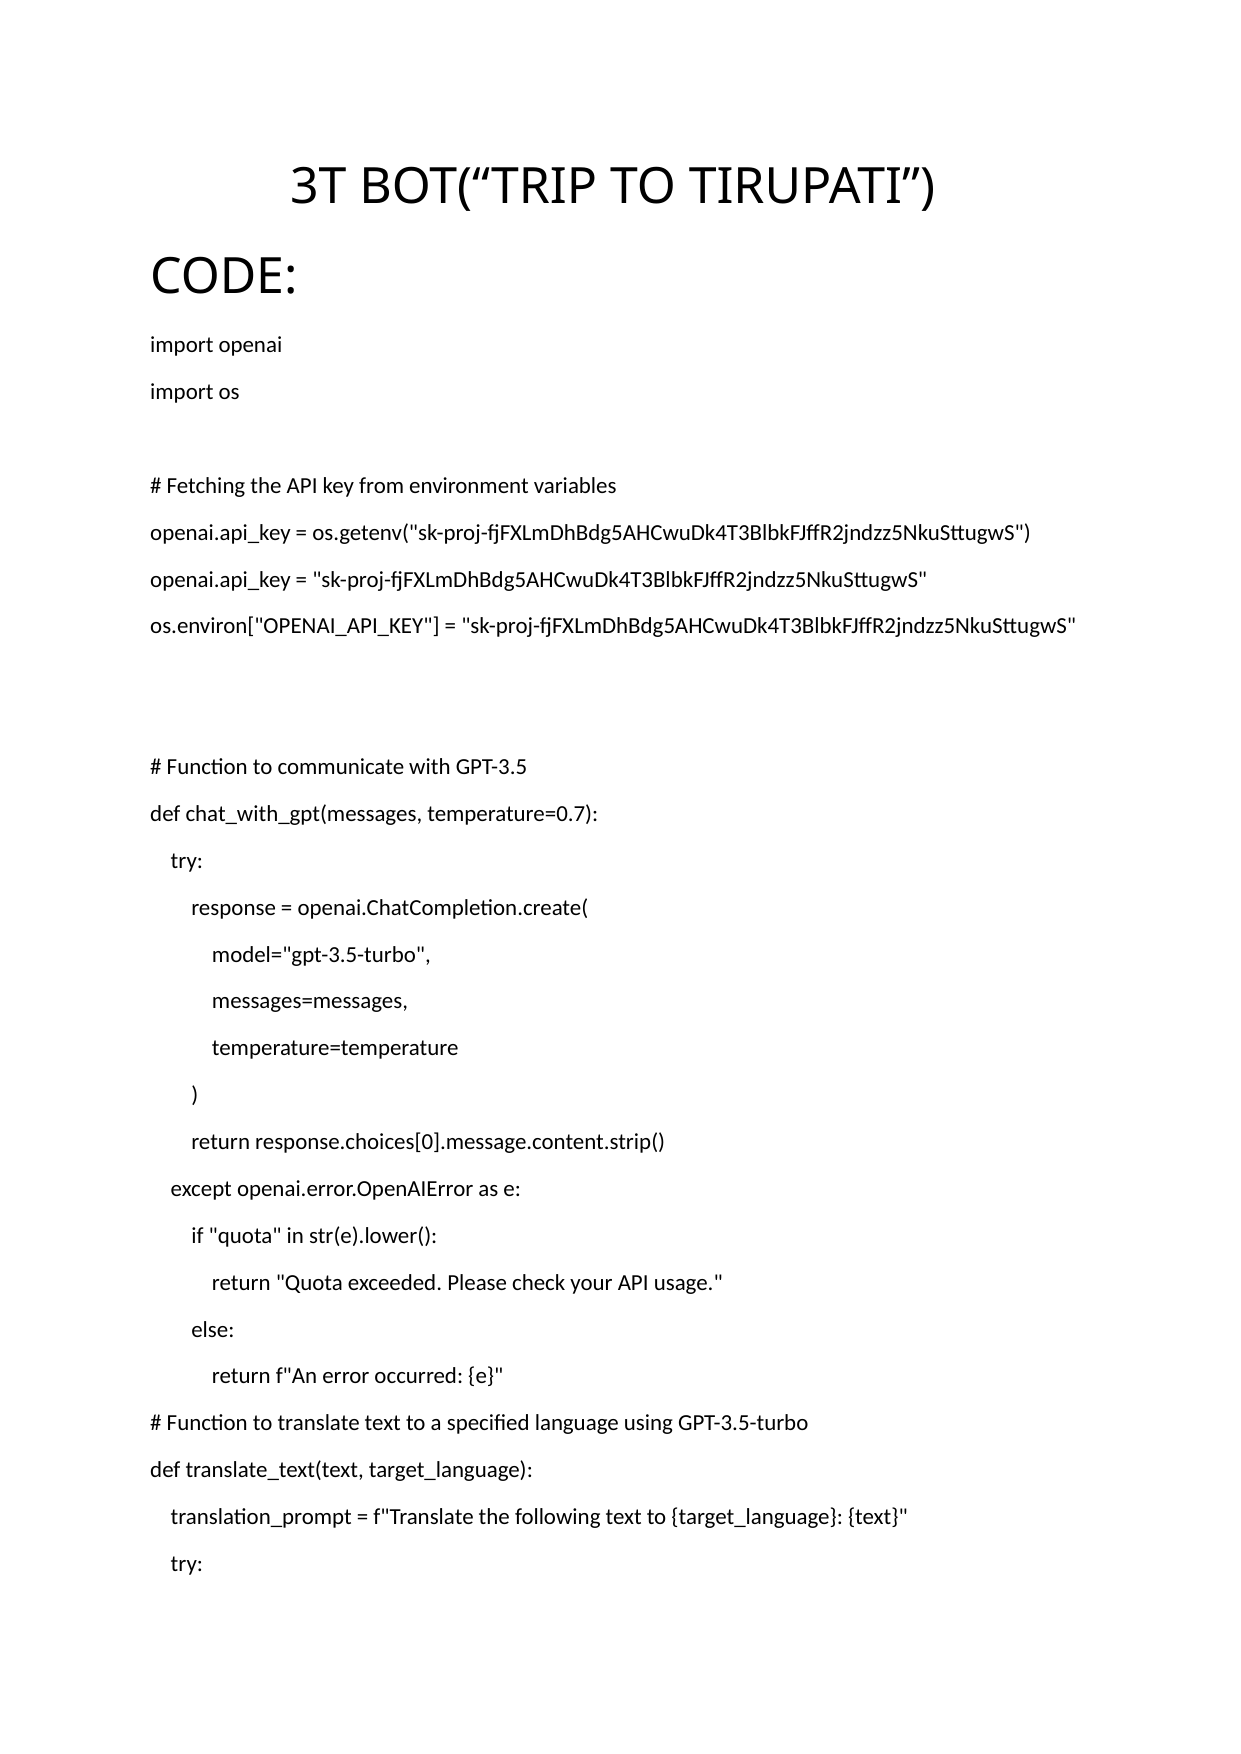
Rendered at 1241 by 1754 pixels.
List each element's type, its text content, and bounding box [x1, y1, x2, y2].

text # Function to communicate with GPT-3.5 [150, 752, 1090, 780]
text openai.api_key = os.getenv("sk-proj-fjFXLmDhBdg5AHCwuDk4T3BlbkFJffR2jndzz5NkuSttugwS") [150, 518, 1090, 546]
text except openai.error.OpenAIError as e: [150, 1174, 1090, 1202]
text CODE: [150, 240, 1090, 308]
text openai.api_key = "sk-proj-fjFXLmDhBdg5AHCwuDk4T3BlbkFJffR2jndzz5NkuSttugwS" [150, 565, 1090, 593]
text # Fetching the API key from environment variables [150, 471, 1090, 499]
text messages=messages, [150, 987, 1090, 1015]
text 3T BOT(“TRIP TO TIRUPATI”) [150, 150, 1090, 218]
text return "Quota exceeded. Please check your API usage." [150, 1268, 1090, 1296]
text return response.choices[0].message.content.strip() [150, 1127, 1090, 1155]
text # Function to translate text to a specified language using GPT-3.5-turbo [150, 1408, 1090, 1437]
text os.environ["OPENAI_API_KEY"] = "sk-proj-fjFXLmDhBdg5AHCwuDk4T3BlbkFJffR2jndzz5NkuSttugwS" [150, 612, 1090, 640]
text import openai [150, 330, 1090, 358]
text else: [150, 1315, 1090, 1343]
text def translate_text(text, target_language): [150, 1455, 1090, 1483]
text if "quota" in str(e).lower(): [150, 1221, 1090, 1249]
text def chat_with_gpt(messages, temperature=0.7): [150, 799, 1090, 827]
text ) [150, 1080, 1090, 1108]
text try: [150, 1549, 1090, 1577]
text translation_prompt = f"Translate the following text to {target_language}: {text}" [150, 1502, 1090, 1530]
text response = openai.ChatCompletion.create( [150, 893, 1090, 921]
text try: [150, 846, 1090, 874]
text model="gpt-3.5-turbo", [150, 940, 1090, 968]
text import os [150, 377, 1090, 405]
text return f"An error occurred: {e}" [150, 1362, 1090, 1390]
text temperature=temperature [150, 1033, 1090, 1062]
